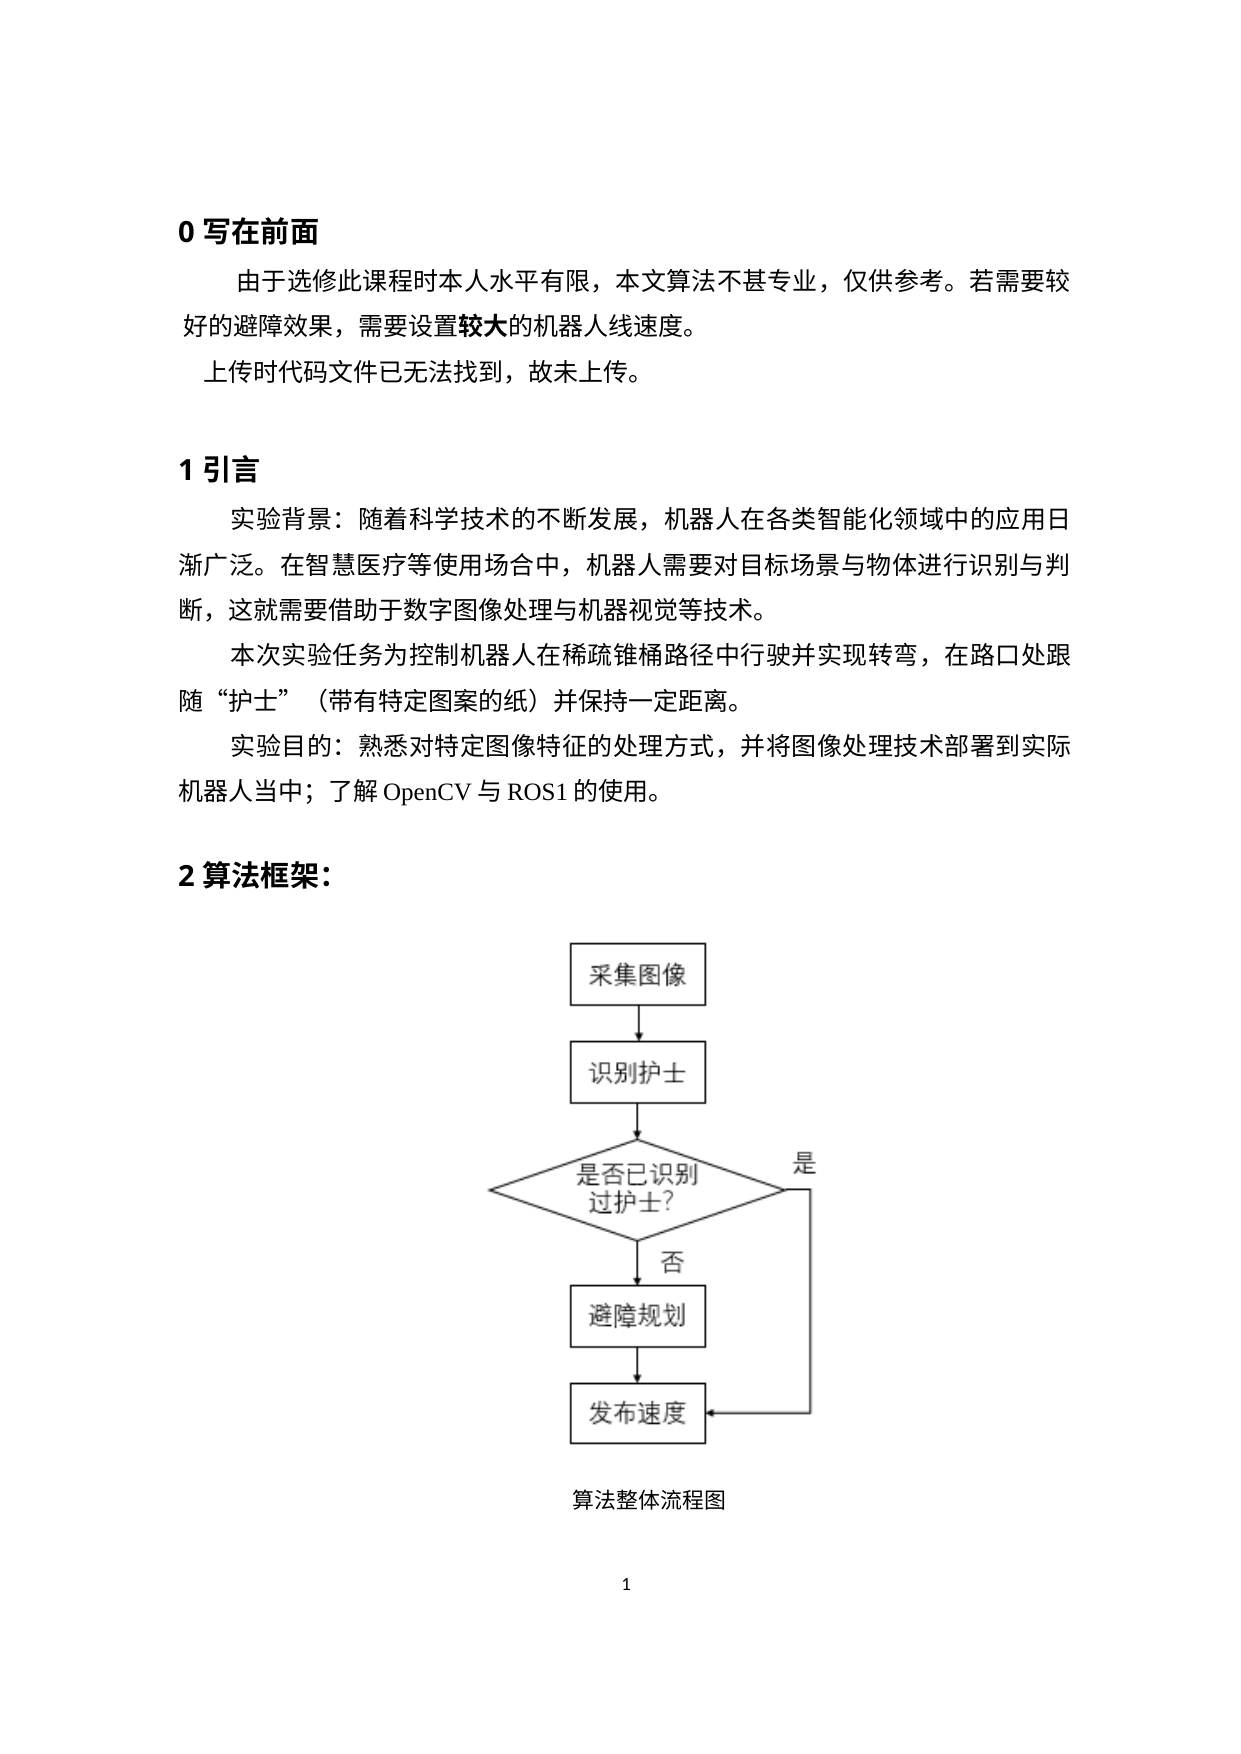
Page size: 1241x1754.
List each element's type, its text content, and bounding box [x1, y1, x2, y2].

text 实验背景：随着科学技术的不断发展，机器人在各类智能化领域中的应用日渐广泛。在智慧医疗等使用场合中，机器人需要对目标场景与物体进行识别与判断，这就需要借助于数字图像处理与机器视觉等技术。 [178, 500, 1074, 627]
text 算法整体流程图 [178, 1483, 1074, 1515]
picture [464, 906, 841, 1476]
text 2 算法框架： [178, 853, 1074, 895]
text 上传时代码文件已无法找到，故未上传。 [178, 352, 1074, 388]
text 0 写在前面 [178, 208, 1074, 251]
text 由于选修此课程时本人水平有限，本文算法不甚专业，仅供参考。若需要较好的避障效果，需要设置较大的机器人线速度。 [184, 261, 1074, 343]
text 本次实验任务为控制机器人在稀疏锥桶路径中行驶并实现转弯，在路口处跟随“护士”（带有特定图案的纸）并保持一定距离。 [178, 636, 1074, 717]
text 1 引言 [178, 447, 1074, 489]
text 实验目的：熟悉对特定图像特征的处理方式，并将图像处理技术部署到实际机器人当中；了解OpenCV与ROS1的使用。 [178, 726, 1074, 808]
